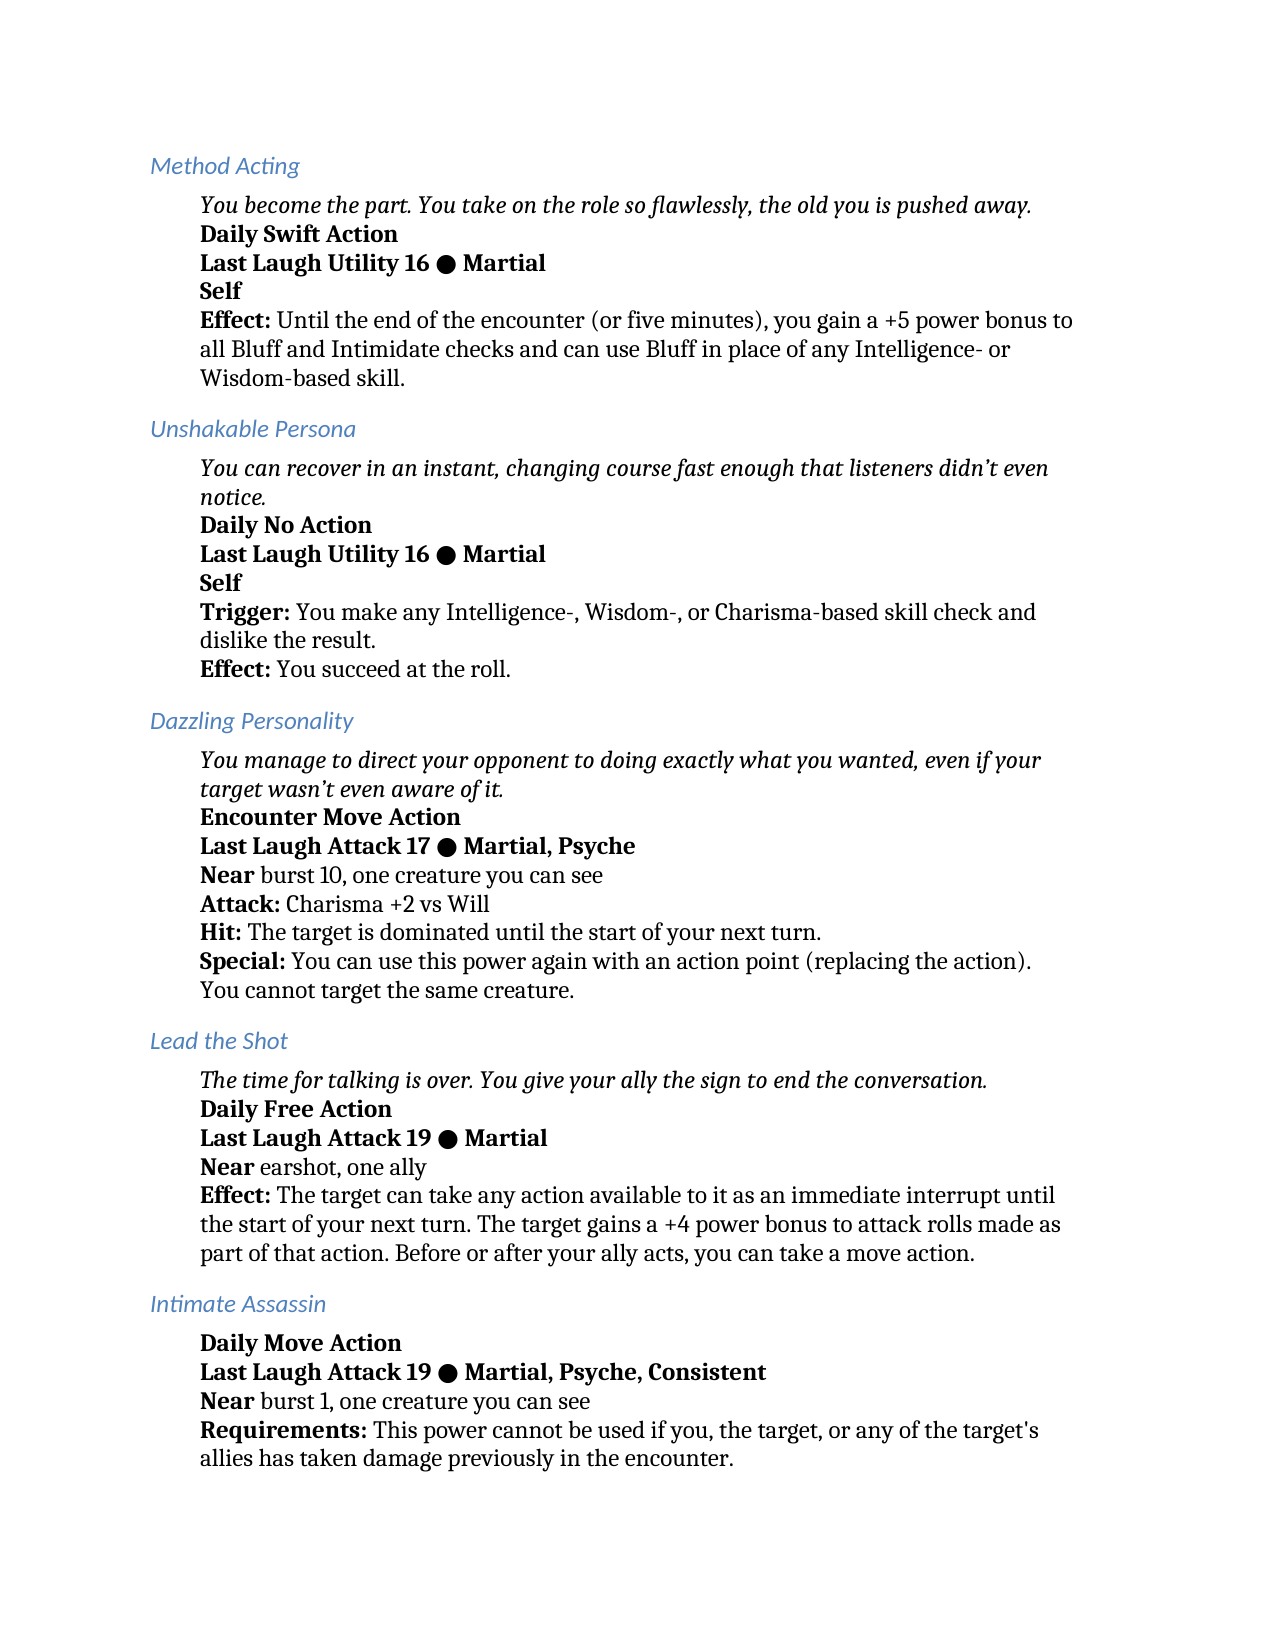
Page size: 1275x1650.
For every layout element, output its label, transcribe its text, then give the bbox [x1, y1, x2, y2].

text The time for talking is over. You give your ally the sign to end the conversation. Daily Free Action Last Laugh Attack 19 ● Martial Near earshot, one ally Effect: The target can take any action available to it as an immediate interrupt until the start of your next turn. The target gains a +4 power bonus to attack rolls made as part of that action. Before or after your ally acts, you can take a move action. [200, 1066, 1075, 1267]
subtitle Dazzling Personality [150, 705, 1125, 735]
subtitle Intimate Assassin [150, 1288, 1125, 1319]
subtitle Method Acting [150, 150, 1125, 181]
text You become the part. You take on the role so flawlessly, the old you is pushed away. Daily Swift Action Last Laugh Utility 16 ● Martial Self Effect: Until the end of the encounter (or five minutes), you gain a +5 power bonus to all Bluff and Intimidate checks and can use Bluff in place of any Intelligence- or Wisdom-based skill. [200, 191, 1075, 392]
subtitle Unshakable Persona [150, 413, 1125, 443]
text You can recover in an instant, changing course fast enough that listeners didn’t even notice. Daily No Action Last Laugh Utility 16 ● Martial Self Trigger: You make any Intelligence-, Wisdom-, or Charisma-based skill check and dislike the result. Effect: You succeed at the roll. [200, 454, 1075, 684]
subtitle Lead the Shot [150, 1025, 1125, 1056]
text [200, 1329, 1075, 1473]
text You manage to direct your opponent to doing exactly what you wanted, even if your target wasn’t even aware of it. Encounter Move Action Last Laugh Attack 17 ● Martial, Psyche Near burst 10, one creature you can see Attack: Charisma +2 vs Will Hit: The target is dominated until the start of your next turn. Special: You can use this power again with an action point (replacing the action). You cannot target the same creature. [200, 746, 1075, 1004]
